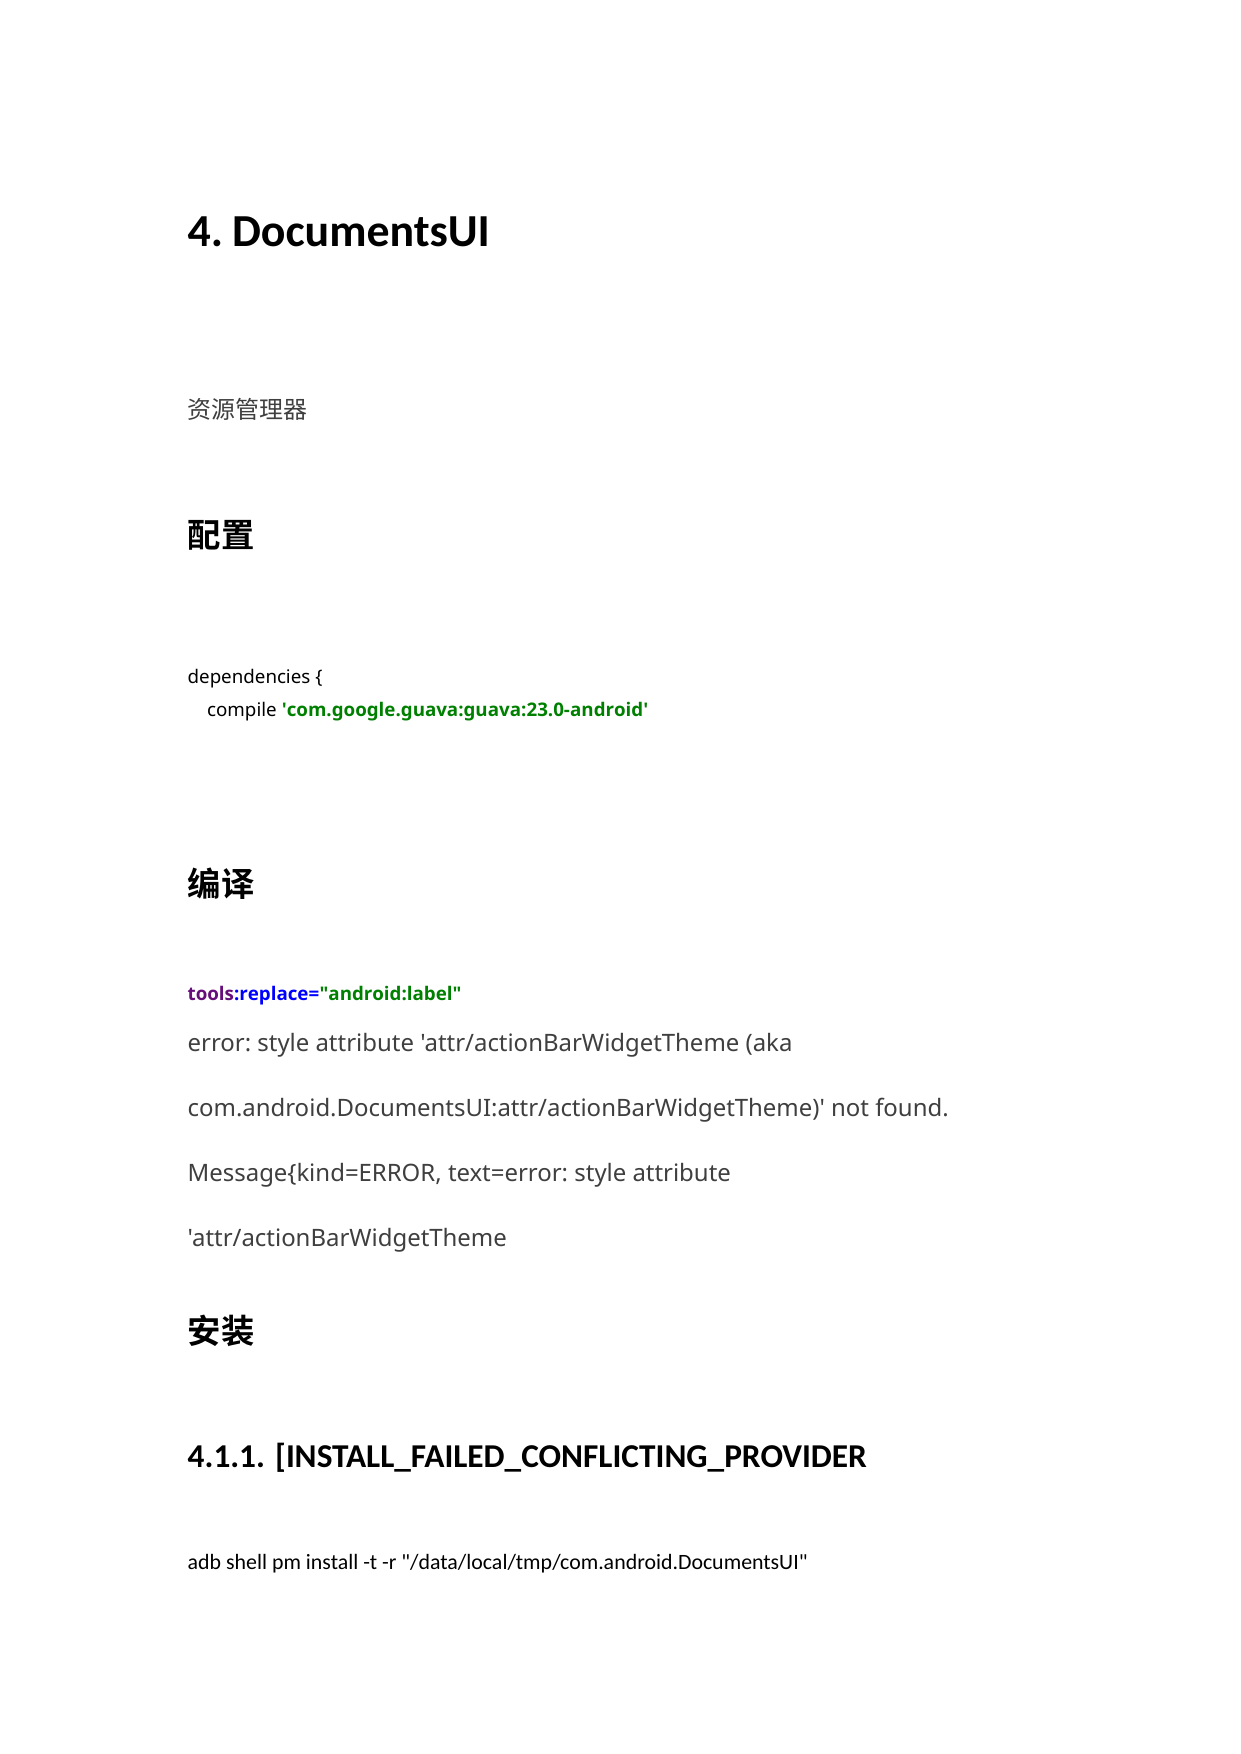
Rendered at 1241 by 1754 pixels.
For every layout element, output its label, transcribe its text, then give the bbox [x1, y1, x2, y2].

text Message{kind=ERROR, text=error: style attribute 'attr/actionBarWidgetTheme [187, 1139, 1053, 1269]
text adb shell pm install -t -r "/data/local/tmp/com.android.DocumentsUI" [187, 1545, 1053, 1578]
subtitle [INSTALL_FAILED_CONFLICTING_PROVIDER [187, 1423, 1053, 1488]
subtitle 安装 [187, 1296, 1053, 1361]
subtitle 配置 [187, 500, 1053, 565]
subtitle 编译 [187, 849, 1053, 914]
text error: style attribute 'attr/actionBarWidgetTheme (aka com.android.DocumentsUI:attr/actionBarWidgetTheme)' not found. [187, 1009, 1053, 1139]
text tools:replace="android:label" [187, 977, 1053, 1009]
text dependencies { compile 'com.google.guava:guava:23.0-android' [187, 660, 1053, 725]
text 资源管理器 [187, 376, 1053, 441]
subtitle DocumentsUI [187, 197, 1053, 262]
